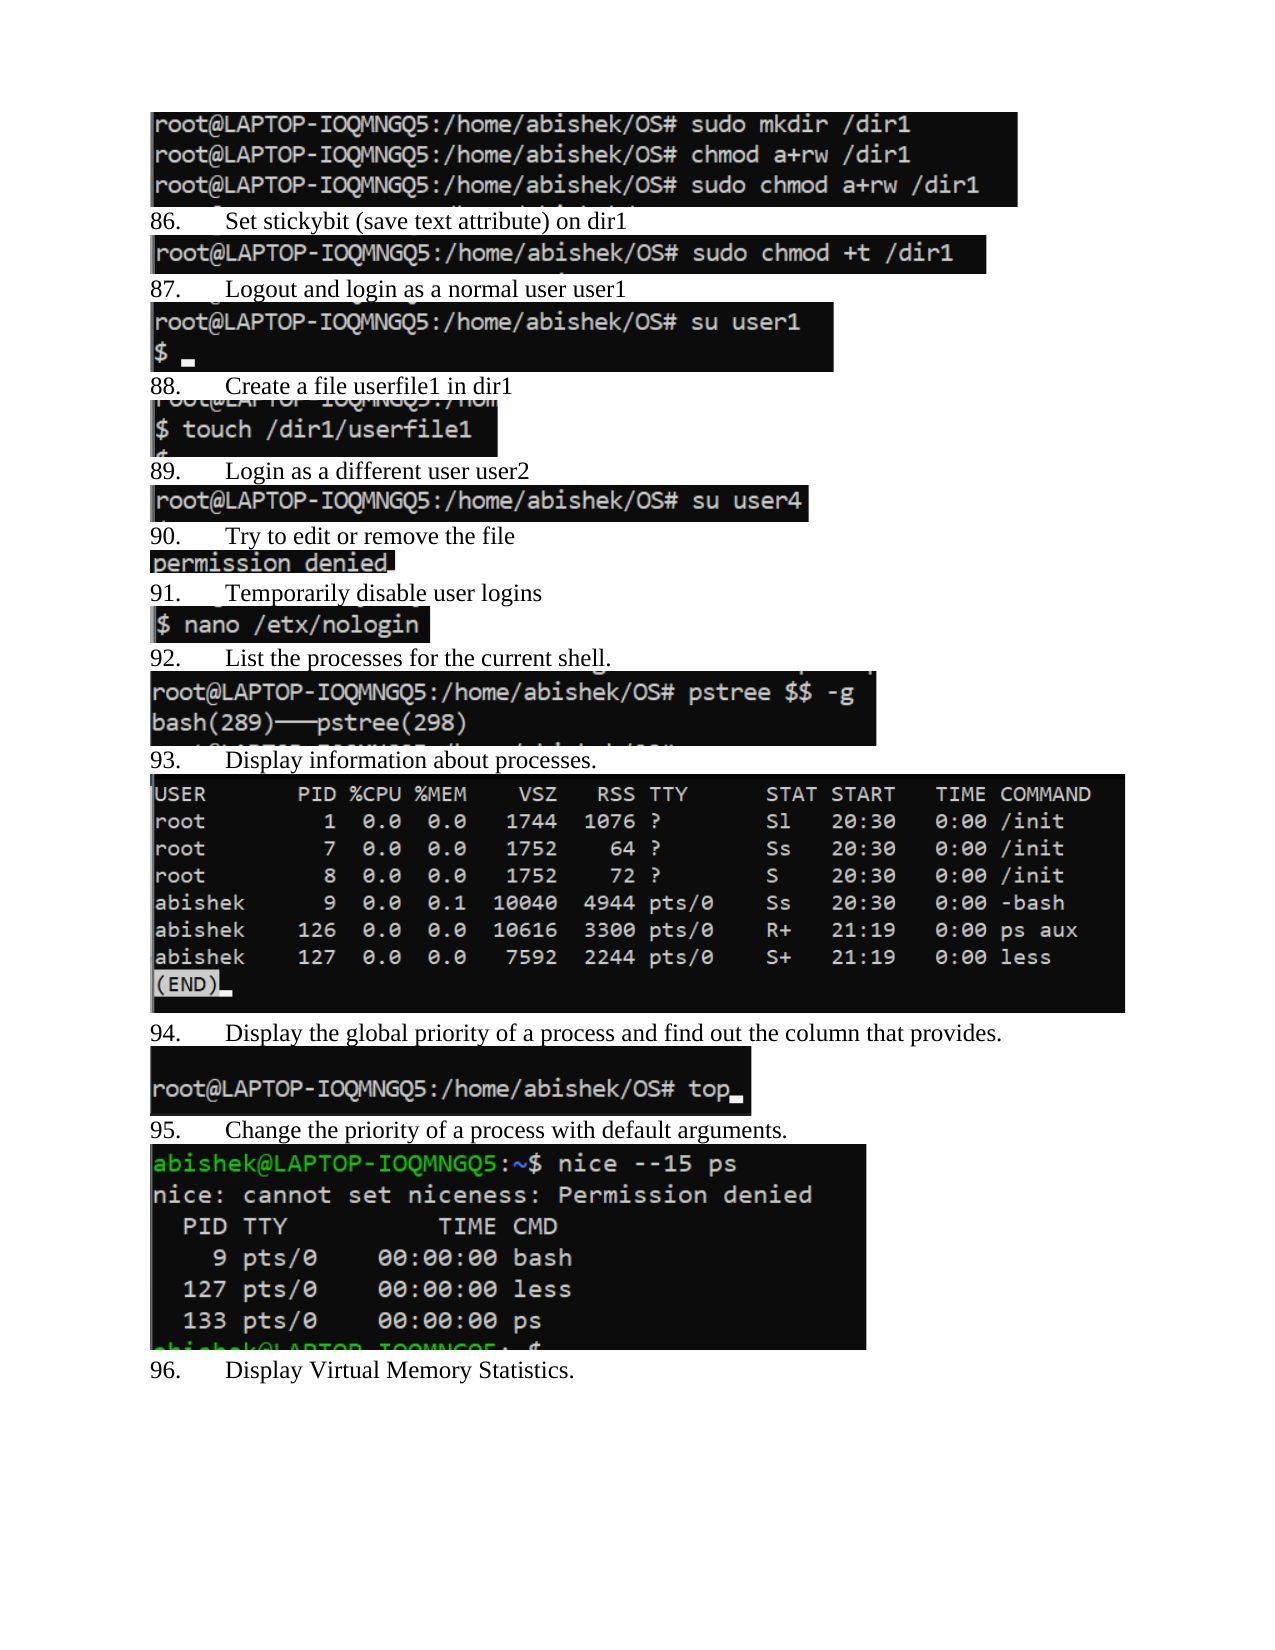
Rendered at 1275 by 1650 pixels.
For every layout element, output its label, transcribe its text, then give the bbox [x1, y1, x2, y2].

text 86. Set stickybit (save text attribute) on dir1 [150, 206, 1125, 235]
text 92. List the processes for the current shell. [150, 643, 1125, 672]
text 90. Try to edit or remove the file [150, 521, 1125, 550]
picture [150, 302, 834, 372]
text 91. Temporarily disable user logins [150, 578, 1125, 607]
picture [150, 774, 1125, 1013]
text 89. Login as a different user user2 [150, 456, 1125, 485]
picture [150, 606, 431, 643]
picture [150, 1144, 867, 1350]
text 94. Display the global priority of a process and find out the column that provides. [150, 1018, 1125, 1047]
picture [150, 400, 498, 457]
text 88. Create a file userfile1 in dir1 [150, 371, 1125, 400]
picture [150, 485, 809, 522]
picture [150, 112, 1018, 207]
text 93. Display information about processes. [150, 746, 1125, 774]
picture [150, 1046, 752, 1116]
picture [150, 671, 877, 746]
picture [150, 235, 987, 274]
text 87. Logout and login as a normal user user1 [150, 274, 1125, 302]
text 96. Display Virtual Memory Statistics. [150, 1355, 1125, 1383]
picture [150, 550, 395, 573]
